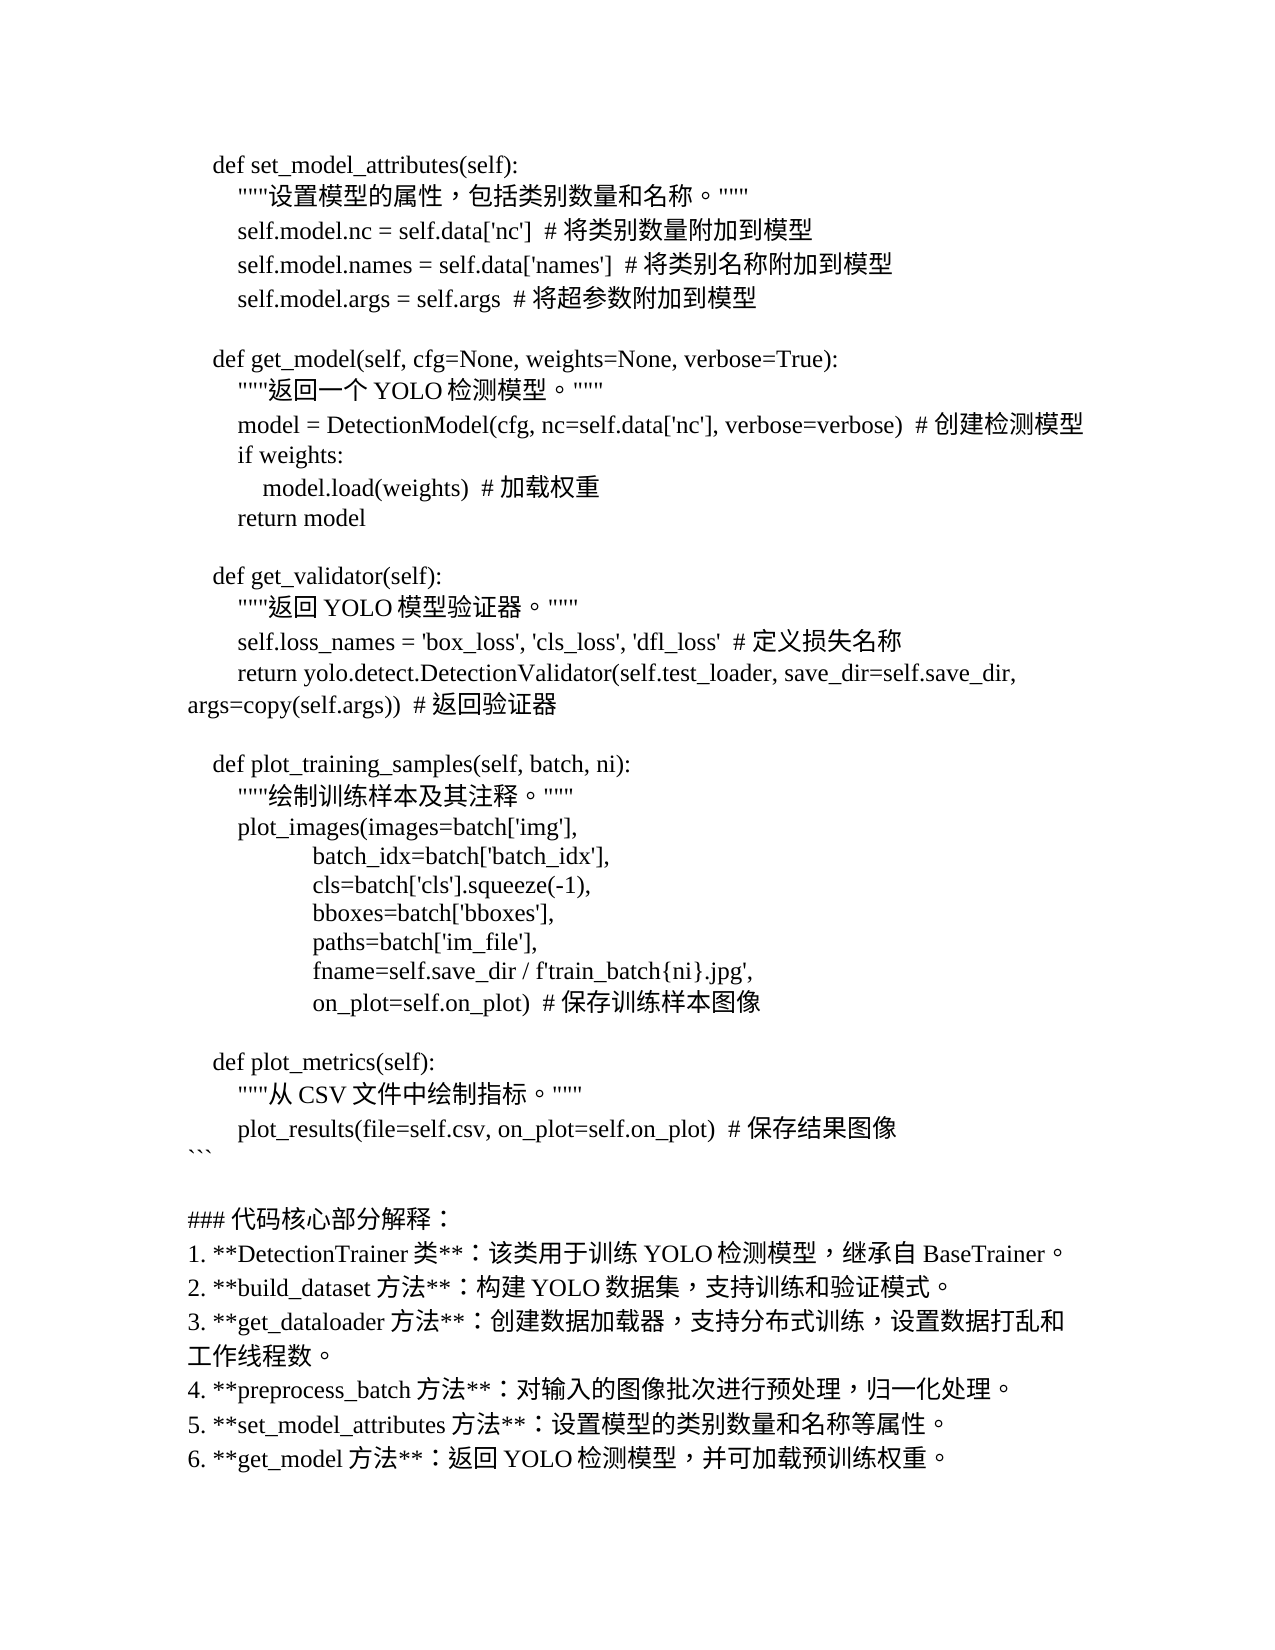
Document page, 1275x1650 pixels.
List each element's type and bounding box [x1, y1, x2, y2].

text [187, 150, 1087, 1474]
